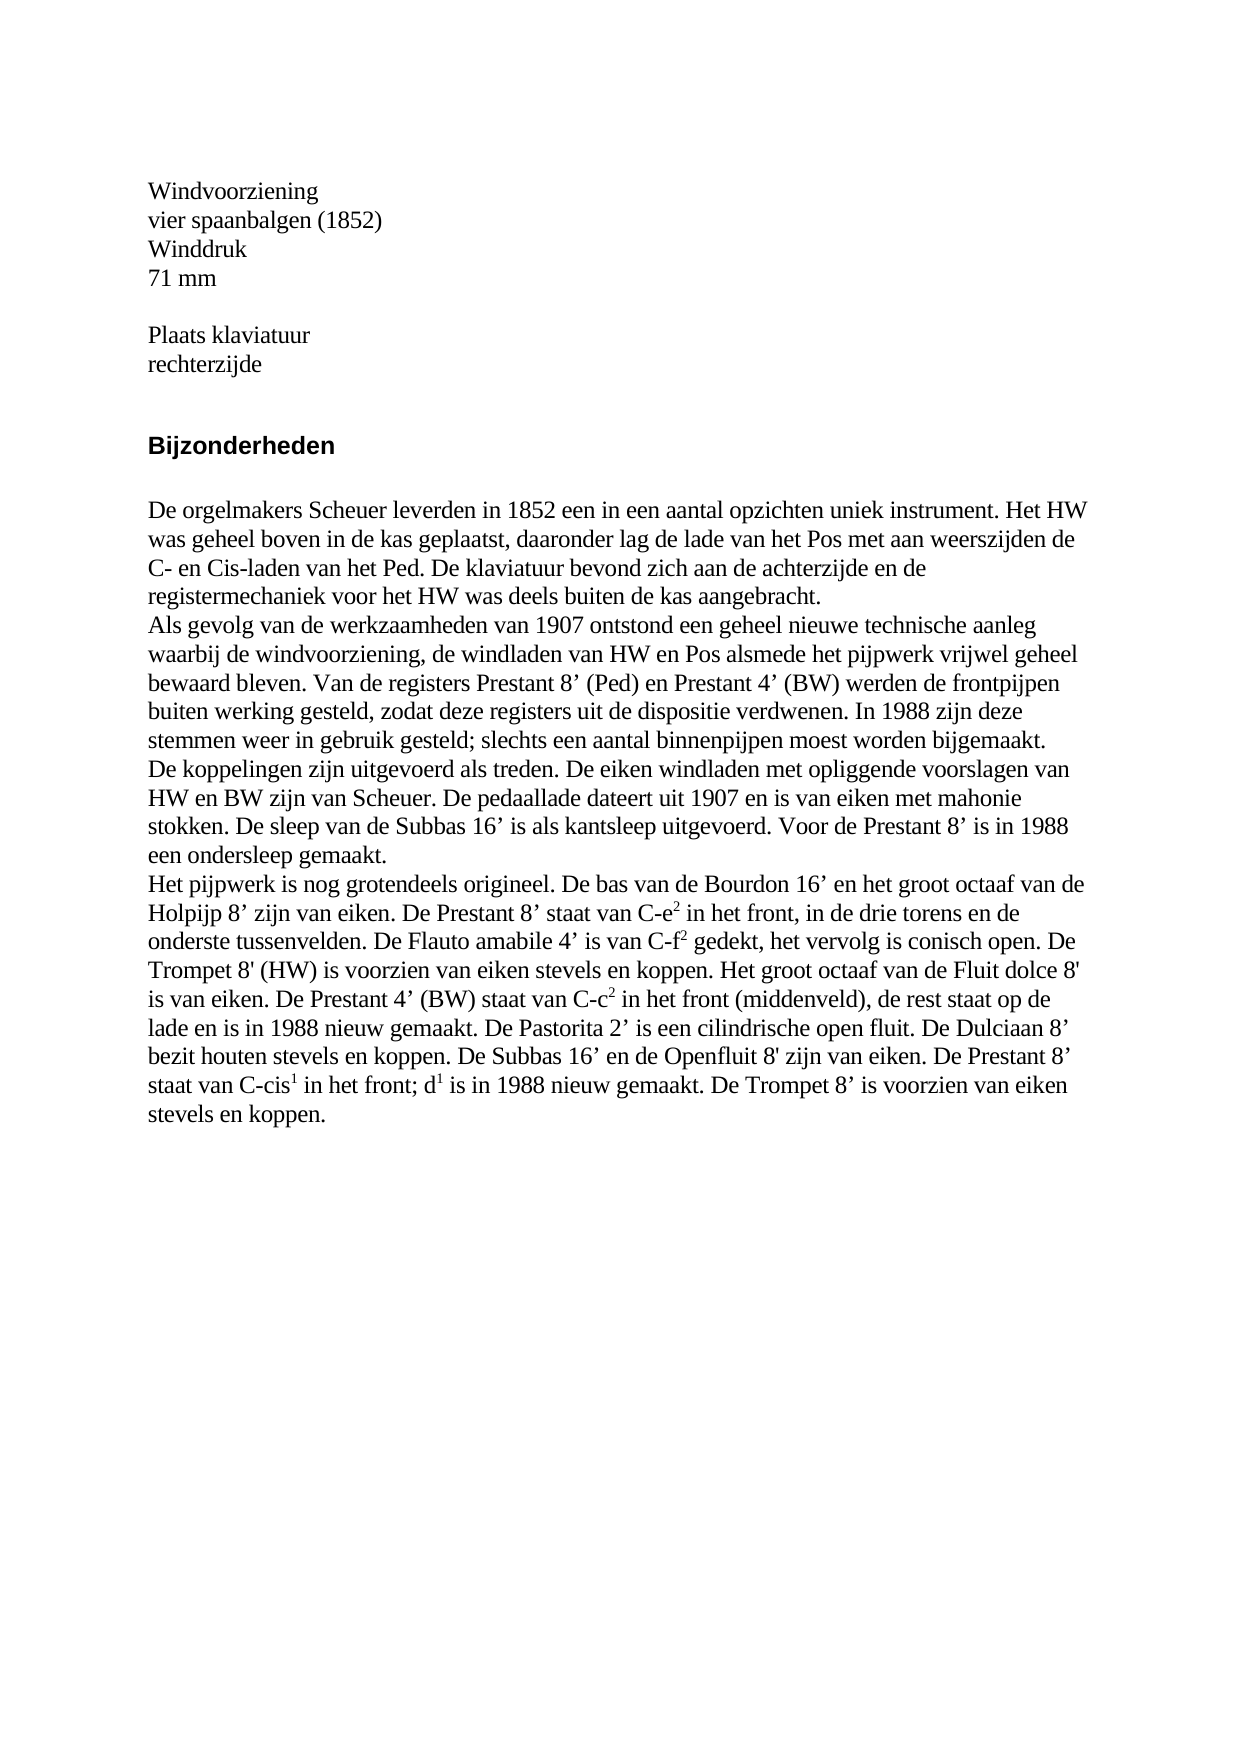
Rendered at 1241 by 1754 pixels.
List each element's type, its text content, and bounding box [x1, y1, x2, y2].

text Als gevolg van de werkzaamheden van 1907 ontstond een geheel nieuwe technische aanleg waarbij de windvoorziening, de windladen van HW en Pos alsmede het pijpwerk vrijwel geheel bewaard bleven. Van de registers Prestant 8’ (Ped) en Prestant 4’ (BW) werden de frontpijpen buiten werking gesteld, zodat deze registers uit de dispositie verdwenen. In 1988 zijn deze stemmen weer in gebruik gesteld; slechts een aantal binnenpijpen moest worden bijgemaakt. [148, 610, 1093, 754]
text rechterzijde [148, 349, 1093, 378]
text De koppelingen zijn uitgevoerd als treden. De eiken windladen met opliggende voorslagen van HW en BW zijn van Scheuer. De pedaallade dateert uit 1907 en is van eiken met mahonie stokken. De sleep van de Subbas 16’ is als kantsleep uitgevoerd. Voor de Prestant 8’ is in 1988 een ondersleep gemaakt. [148, 754, 1093, 869]
text Plaats klaviatuur [148, 320, 1093, 349]
subtitle Bijzonderheden [148, 431, 1093, 460]
text vier spaanbalgen (1852) [148, 205, 1093, 234]
text De orgelmakers Scheuer leverden in 1852 een in een aantal opzichten uniek instrument. Het HW was geheel boven in de kas geplaatst, daaronder lag de lade van het Pos met aan weerszijden de C- en Cis-laden van het Ped. De klaviatuur bevond zich aan de achterzijde en de registermechaniek voor het HW was deels buiten de kas aangebracht. [148, 495, 1093, 610]
text Windvoorziening [148, 176, 1093, 205]
text Winddruk [148, 234, 1093, 263]
text Het pijpwerk is nog grotendeels origineel. De bas van de Bourdon 16’ en het groot octaaf van de Holpijp 8’ zijn van eiken. De Prestant 8’ staat van C-e2 in het front, in de drie torens en de onderste tussenvelden. De Flauto amabile 4’ is van C-f2 gedekt, het vervolg is conisch open. De Trompet 8' (HW) is voorzien van eiken stevels en koppen. Het groot octaaf van de Fluit dolce 8' is van eiken. De Prestant 4’ (BW) staat van C-c2 in het front (middenveld), de rest staat op de lade en is in 1988 nieuw gemaakt. De Pastorita 2’ is een cilindrische open fluit. De Dulciaan 8’ bezit houten stevels en koppen. De Subbas 16’ en de Openfluit 8' zijn van eiken. De Prestant 8’ staat van C-cis1 in het front; d1 is in 1988 nieuw gemaakt. De Trompet 8’ is voorzien van eiken stevels en koppen. [148, 869, 1093, 1128]
text 71 mm [148, 263, 1093, 291]
